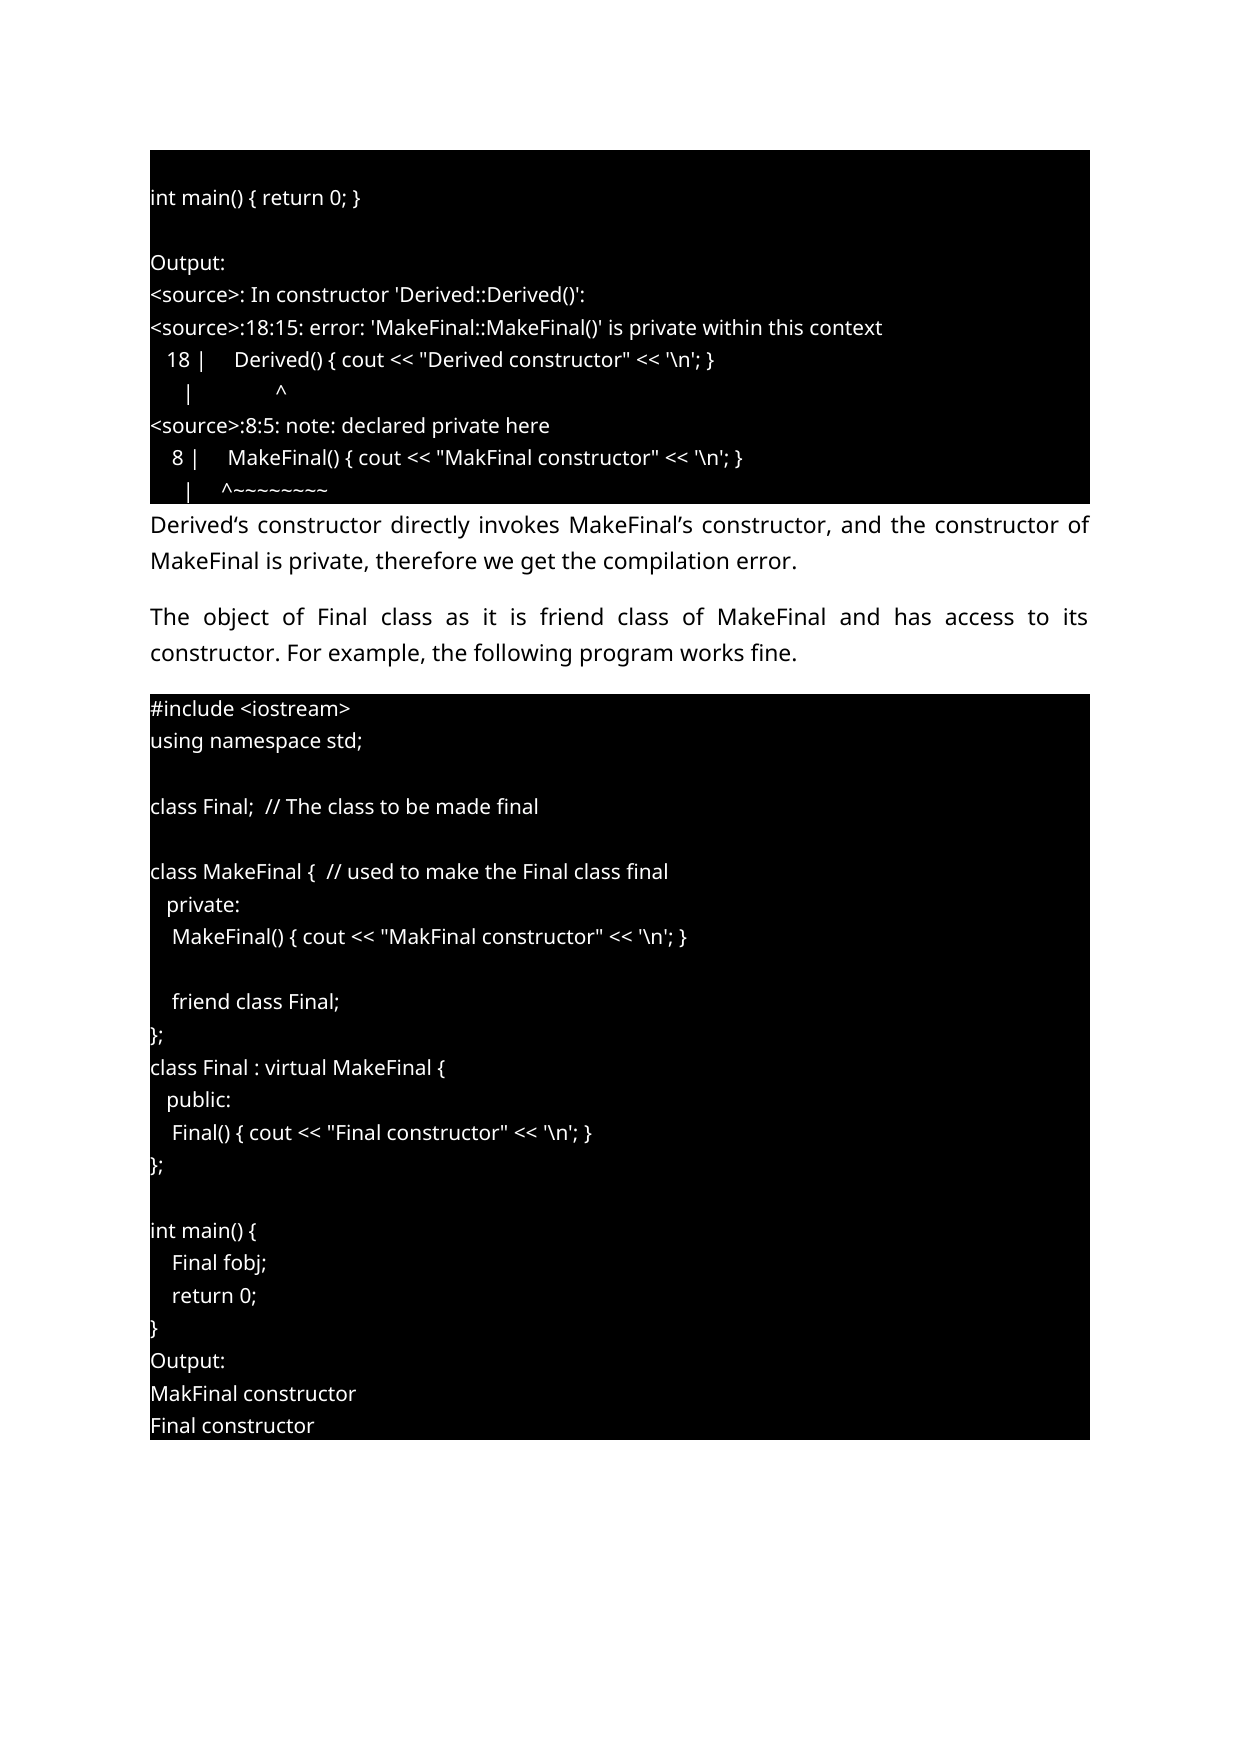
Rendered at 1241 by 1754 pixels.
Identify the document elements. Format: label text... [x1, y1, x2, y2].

text <source>: In constructor 'Derived::Derived()': [150, 280, 1090, 309]
text class Final; // The class to be made final [150, 792, 1090, 820]
text 8 | MakeFinal() { cout << "MakFinal constructor" << '\n'; } [150, 443, 1090, 472]
text | ^~~~~~~~~ [150, 476, 1090, 504]
text Final() { cout << "Final constructor" << '\n'; } [150, 1118, 1090, 1146]
text Output: [150, 248, 1090, 276]
text MakFinal constructor [150, 1379, 1090, 1407]
text Final constructor [150, 1411, 1090, 1440]
text return 0; [150, 1281, 1090, 1309]
text public: [150, 1085, 1090, 1114]
text <source>:18:15: error: 'MakeFinal::MakeFinal()' is private within this context [150, 313, 1090, 341]
text <source>:8:5: note: declared private here [150, 411, 1090, 439]
text Derived‘s constructor directly invokes MakeFinal’s constructor, and the constructor of MakeFinal is private, therefore we get the compilation error. [150, 509, 1090, 576]
text The object of Final class as it is friend class of MakeFinal and has access to its constructor. For example, the following program works fine. [150, 601, 1090, 668]
text }; [150, 1151, 1090, 1179]
text int main() { return 0; } [150, 183, 1090, 211]
text class Final : virtual MakeFinal { [150, 1053, 1090, 1081]
text }; [150, 1020, 1090, 1048]
text 18 | Derived() { cout << "Derived constructor" << '\n'; } [150, 346, 1090, 374]
text Output: [150, 1346, 1090, 1374]
text #include <iostream> [150, 694, 1090, 722]
text private: [150, 890, 1090, 918]
text class MakeFinal { // used to make the Final class final [150, 857, 1090, 886]
text | ^ [150, 378, 1090, 407]
text } [150, 1313, 1090, 1342]
text using namespace std; [150, 727, 1090, 755]
text int main() { [150, 1216, 1090, 1244]
text MakeFinal() { cout << "MakFinal constructor" << '\n'; } [150, 922, 1090, 951]
text Final fobj; [150, 1248, 1090, 1277]
text friend class Final; [150, 987, 1090, 1016]
